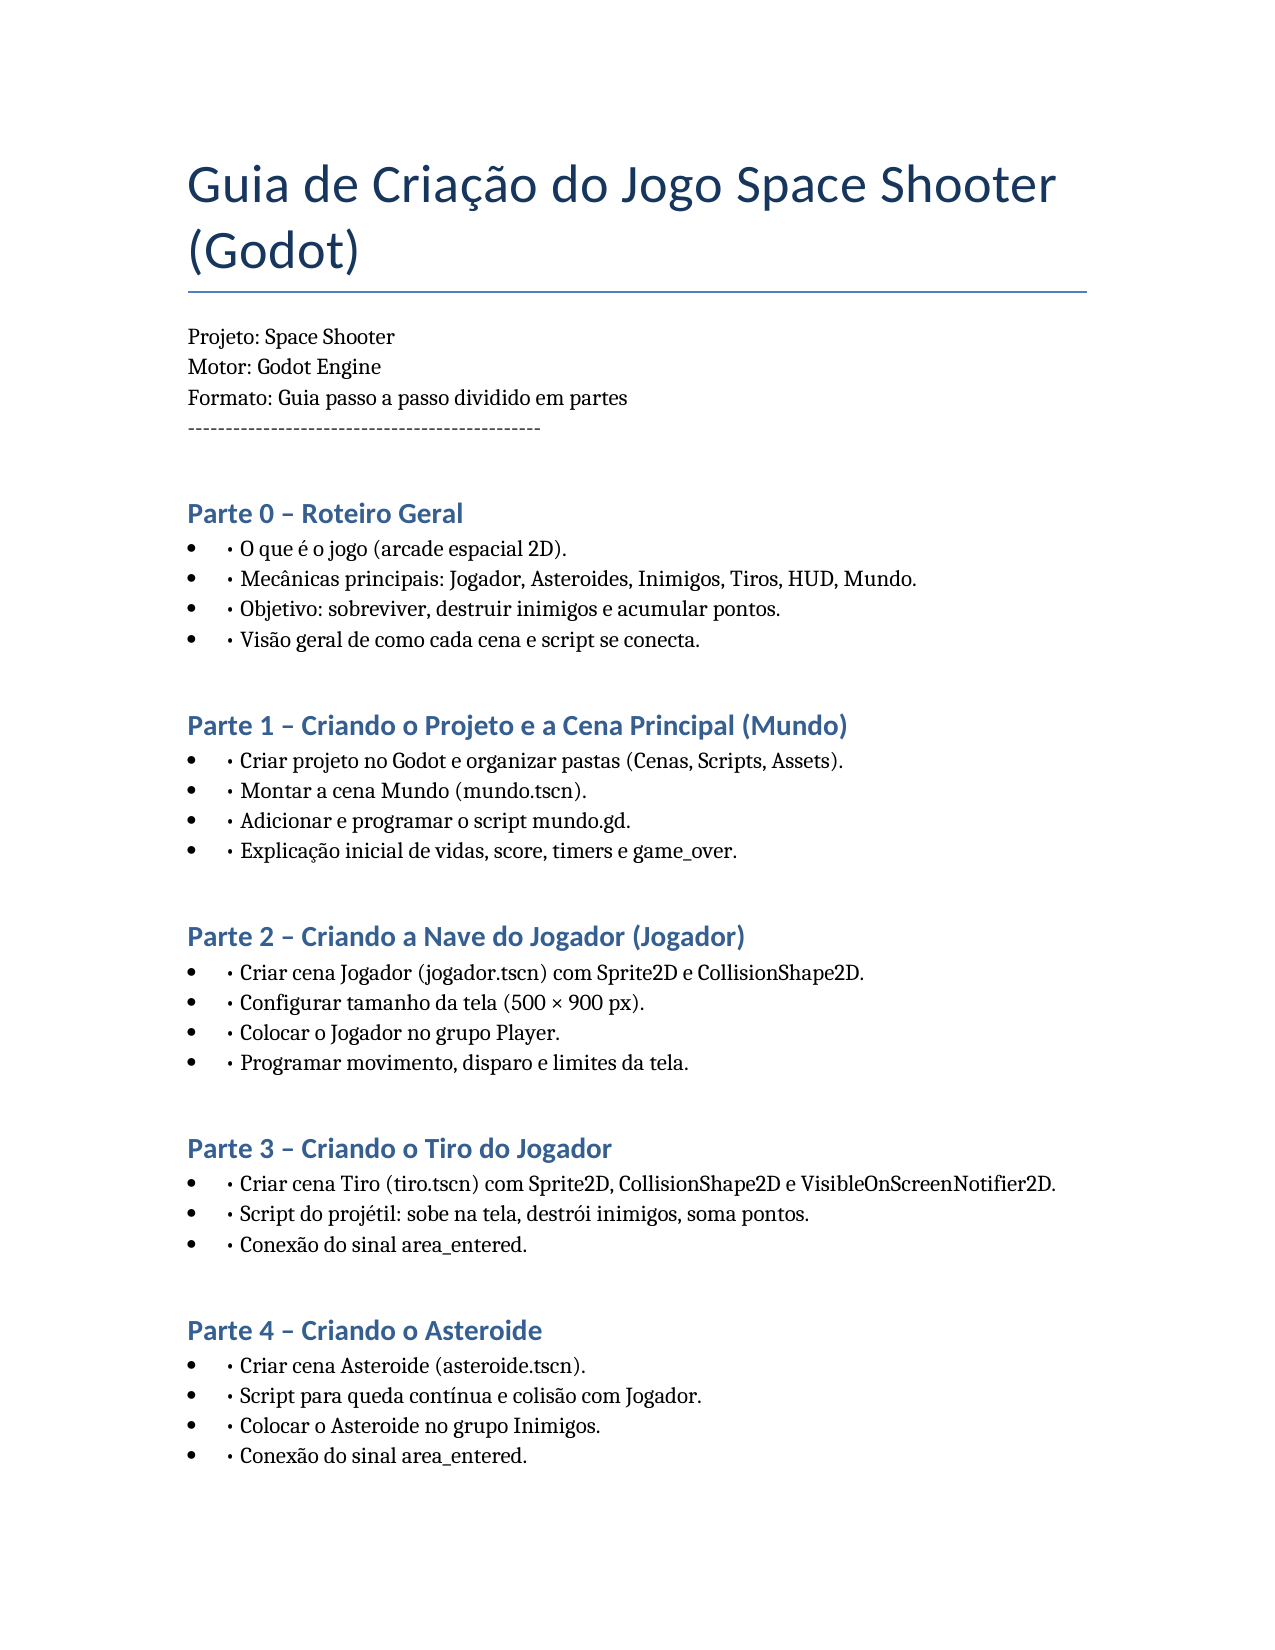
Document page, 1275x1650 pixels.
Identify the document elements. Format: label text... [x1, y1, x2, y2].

subtitle Parte 0 – Roteiro Geral [187, 495, 1087, 530]
text Projeto: Space Shooter Motor: Godot Engine Formato: Guia passo a passo dividido em partes ----------------------------------------------- [187, 324, 1087, 441]
title Guia de Criação do Jogo Space Shooter (Godot) [187, 150, 1087, 293]
list • Configurar tamanho da tela (500 × 900 px). [187, 989, 1087, 1016]
subtitle Parte 2 – Criando a Nave do Jogador (Jogador) [187, 918, 1087, 954]
list • Mecânicas principais: Jogador, Asteroides, Inimigos, Tiros, HUD, Mundo. [187, 566, 1087, 592]
list • Objetivo: sobreviver, destruir inimigos e acumular pontos. [187, 596, 1087, 622]
subtitle Parte 3 – Criando o Tiro do Jogador [187, 1130, 1087, 1166]
list • Criar cena Jogador (jogador.tscn) com Sprite2D e CollisionShape2D. [187, 959, 1087, 986]
list • Conexão do sinal area_entered. [187, 1231, 1087, 1258]
list • Criar projeto no Godot e organizar pastas (Cenas, Scripts, Assets). [187, 747, 1087, 774]
list • Criar cena Tiro (tiro.tscn) com Sprite2D, CollisionShape2D e VisibleOnScreenNotifier2D. [187, 1171, 1087, 1197]
list • Script do projétil: sobe na tela, destrói inimigos, soma pontos. [187, 1201, 1087, 1228]
list • Explicação inicial de vidas, score, timers e game_over. [187, 838, 1087, 864]
list • Colocar o Jogador no grupo Player. [187, 1020, 1087, 1046]
list • Programar movimento, disparo e limites da tela. [187, 1050, 1087, 1076]
list • O que é o jogo (arcade espacial 2D). [187, 536, 1087, 562]
list • Script para queda contínua e colisão com Jogador. [187, 1383, 1087, 1409]
list • Montar a cena Mundo (mundo.tscn). [187, 778, 1087, 804]
list • Criar cena Asteroide (asteroide.tscn). [187, 1353, 1087, 1379]
list • Conexão do sinal area_entered. [187, 1443, 1087, 1469]
list • Visão geral de como cada cena e script se conecta. [187, 626, 1087, 653]
list • Colocar o Asteroide no grupo Inimigos. [187, 1413, 1087, 1439]
subtitle Parte 4 – Criando o Asteroide [187, 1312, 1087, 1347]
list • Adicionar e programar o script mundo.gd. [187, 808, 1087, 834]
subtitle Parte 1 – Criando o Projeto e a Cena Principal (Mundo) [187, 707, 1087, 742]
